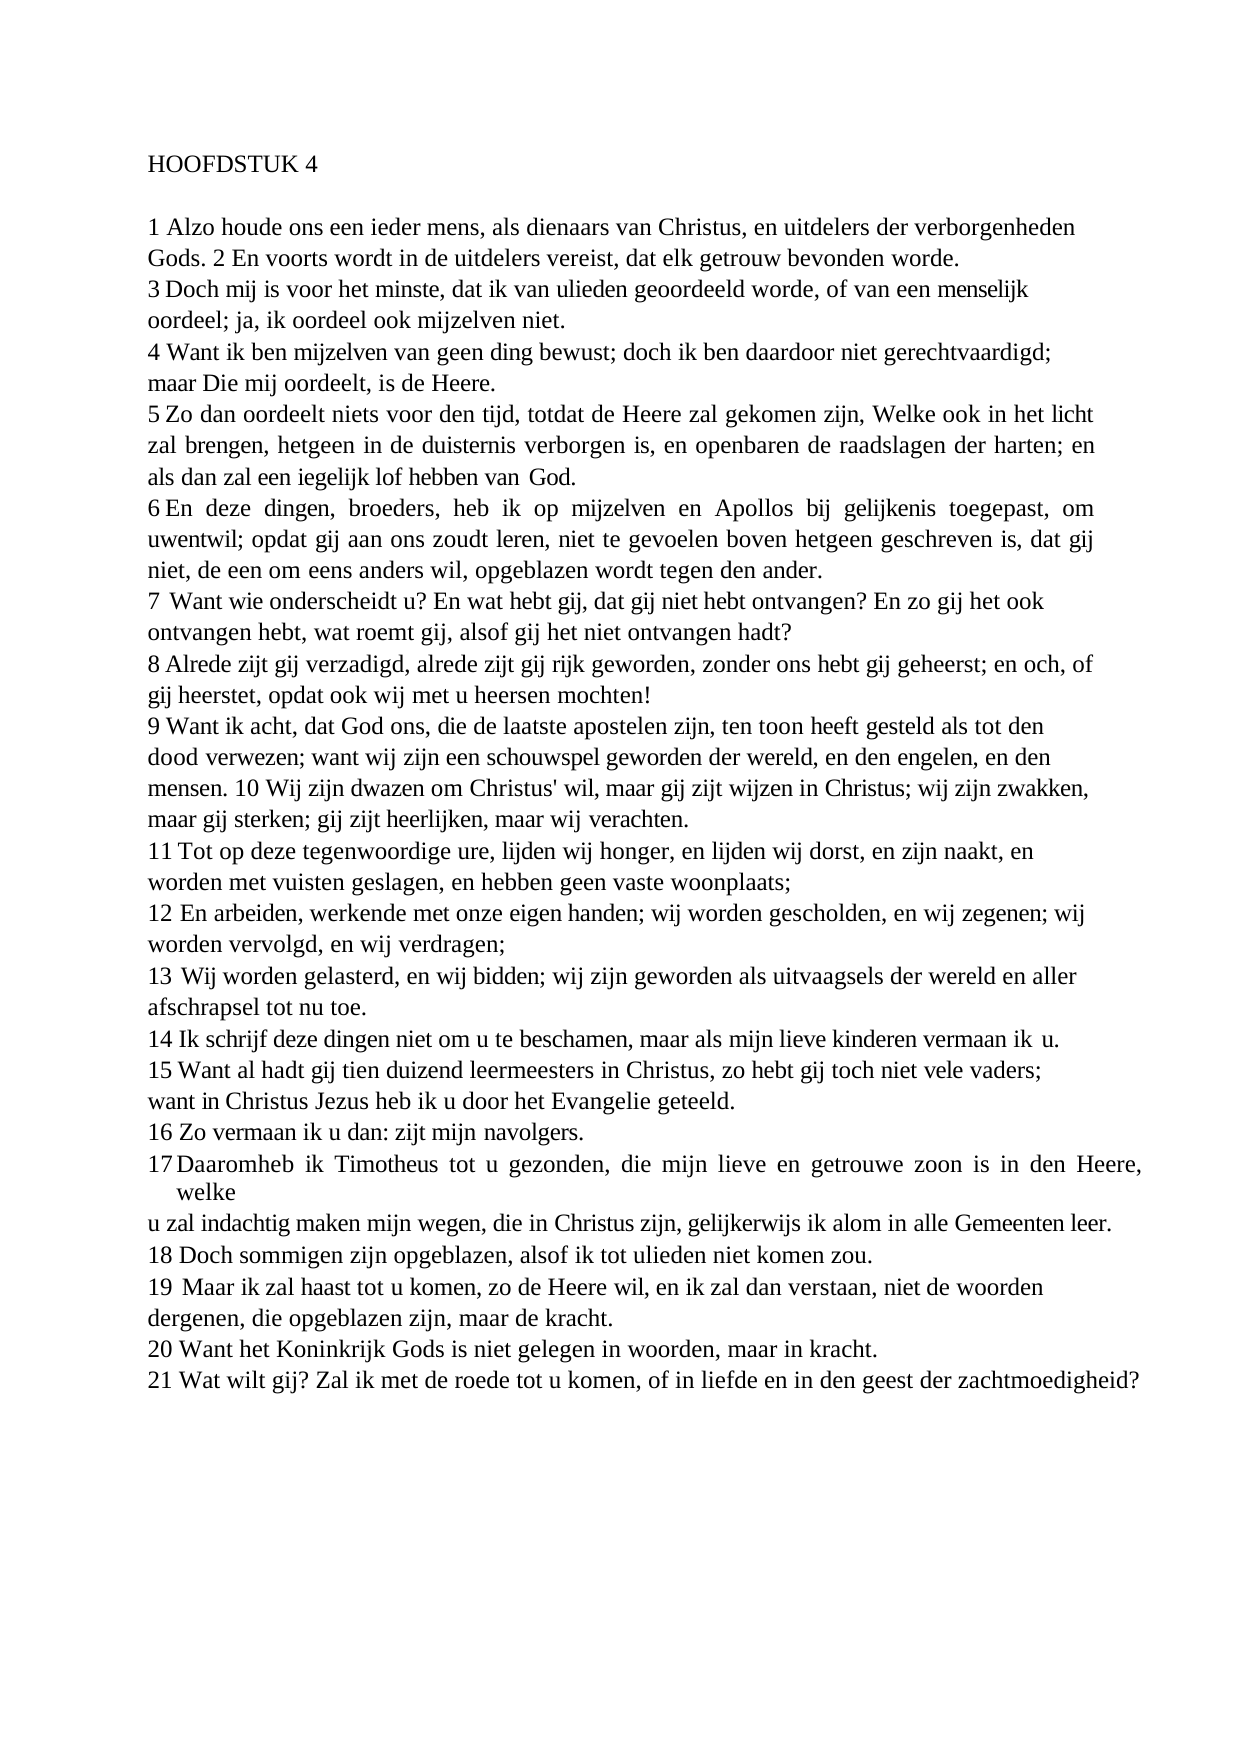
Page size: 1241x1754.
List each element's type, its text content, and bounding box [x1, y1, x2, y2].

list Want het Koninkrijk Gods is niet gelegen in woorden, maar in kracht. [147, 1335, 1142, 1363]
list En deze dingen, broeders, heb ik op mijzelven en Apollos bij gelijkenis toegepast, om uwentwil; opdat gij aan ons zoudt leren, niet te gevoelen boven hetgeen geschreven is, dat gij niet, de een om eens anders wil, opgeblazen wordt tegen den ander. [147, 493, 1095, 583]
list Want ik ben mijzelven van geen ding bewust; doch ik ben daardoor niet gerechtvaardigd; maar Die mij oordeelt, is de Heere. [147, 337, 1093, 397]
list Doch mij is voor het minste, dat ik van ulieden geoordeeld worde, of van een menselijk oordeel; ja, ik oordeel ook mijzelven niet. [147, 274, 1093, 334]
list Zo dan oordeelt niets voor den tijd, totdat de Heere zal gekomen zijn, Welke ook in het licht zal brengen, hetgeen in de duisternis verborgen is, en openbaren de raadslagen der harten; en als dan zal een iegelijk lof hebben van God. [147, 399, 1095, 490]
list En arbeiden, werkende met onze eigen handen; wij worden gescholden, en wij zegenen; wij worden vervolgd, en wij verdragen; [147, 898, 1094, 958]
list Want al hadt gij tien duizend leermeesters in Christus, zo hebt gij toch niet vele vaders; want in Christus Jezus heb ik u door het Evangelie geteeld. [147, 1055, 1093, 1115]
text HOOFDSTUK 4 [147, 149, 1142, 178]
text u zal indachtig maken mijn wegen, die in Christus zijn, gelijkerwijs ik alom in alle Gemeenten leer. 18 Doch sommigen zijn opgeblazen, alsof ik tot ulieden niet komen zou. [147, 1208, 1133, 1269]
list Want ik acht, dat God ons, die de laatste apostelen zijn, ten toon heeft gesteld als tot den dood verwezen; want wij zijn een schouwspel geworden der wereld, en den engelen, en den mensen. 10 Wij zijn dwazen om Christus' wil, maar gij zijt wijzen in Christus; wij zijn zwakken, maar gij sterken; gij zijt heerlijken, maar wij verachten. [147, 711, 1094, 833]
list Tot op deze tegenwoordige ure, lijden wij honger, en lijden wij dorst, en zijn naakt, en worden met vuisten geslagen, en hebben geen vaste woonplaats; [147, 836, 1094, 896]
list Ik schrijf deze dingen niet om u te beschamen, maar als mijn lieve kinderen vermaan ik u. [147, 1024, 1142, 1052]
text 1 Alzo houde ons een ieder mens, als dienaars van Christus, en uitdelers der verborgenheden Gods. 2 En voorts wordt in de uitdelers vereist, dat elk getrouw bevonden worde. [147, 212, 1133, 272]
list Wat wilt gij? Zal ik met de roede tot u komen, of in liefde en in den geest der zachtmoedigheid? [147, 1366, 1142, 1394]
list Zo vermaan ik u dan: zijt mijn navolgers. [147, 1118, 1142, 1146]
list Maar ik zal haast tot u komen, zo de Heere wil, en ik zal dan verstaan, niet de woorden dergenen, die opgeblazen zijn, maar de kracht. [147, 1272, 1094, 1332]
list Want wie onderscheidt u? En wat hebt gij, dat gij niet hebt ontvangen? En zo gij het ook ontvangen hebt, wat roemt gij, alsof gij het niet ontvangen hadt? [147, 586, 1094, 646]
list Wij worden gelasterd, en wij bidden; wij zijn geworden als uitvaagsels der wereld en aller afschrapsel tot nu toe. [147, 961, 1093, 1021]
list Daaromheb ik Timotheus tot u gezonden, die mijn lieve en getrouwe zoon is in den Heere, welke [147, 1149, 1142, 1206]
list Alrede zijt gij verzadigd, alrede zijt gij rijk geworden, zonder ons hebt gij geheerst; en och, of gij heerstet, opdat ook wij met u heersen mochten! [147, 649, 1094, 708]
